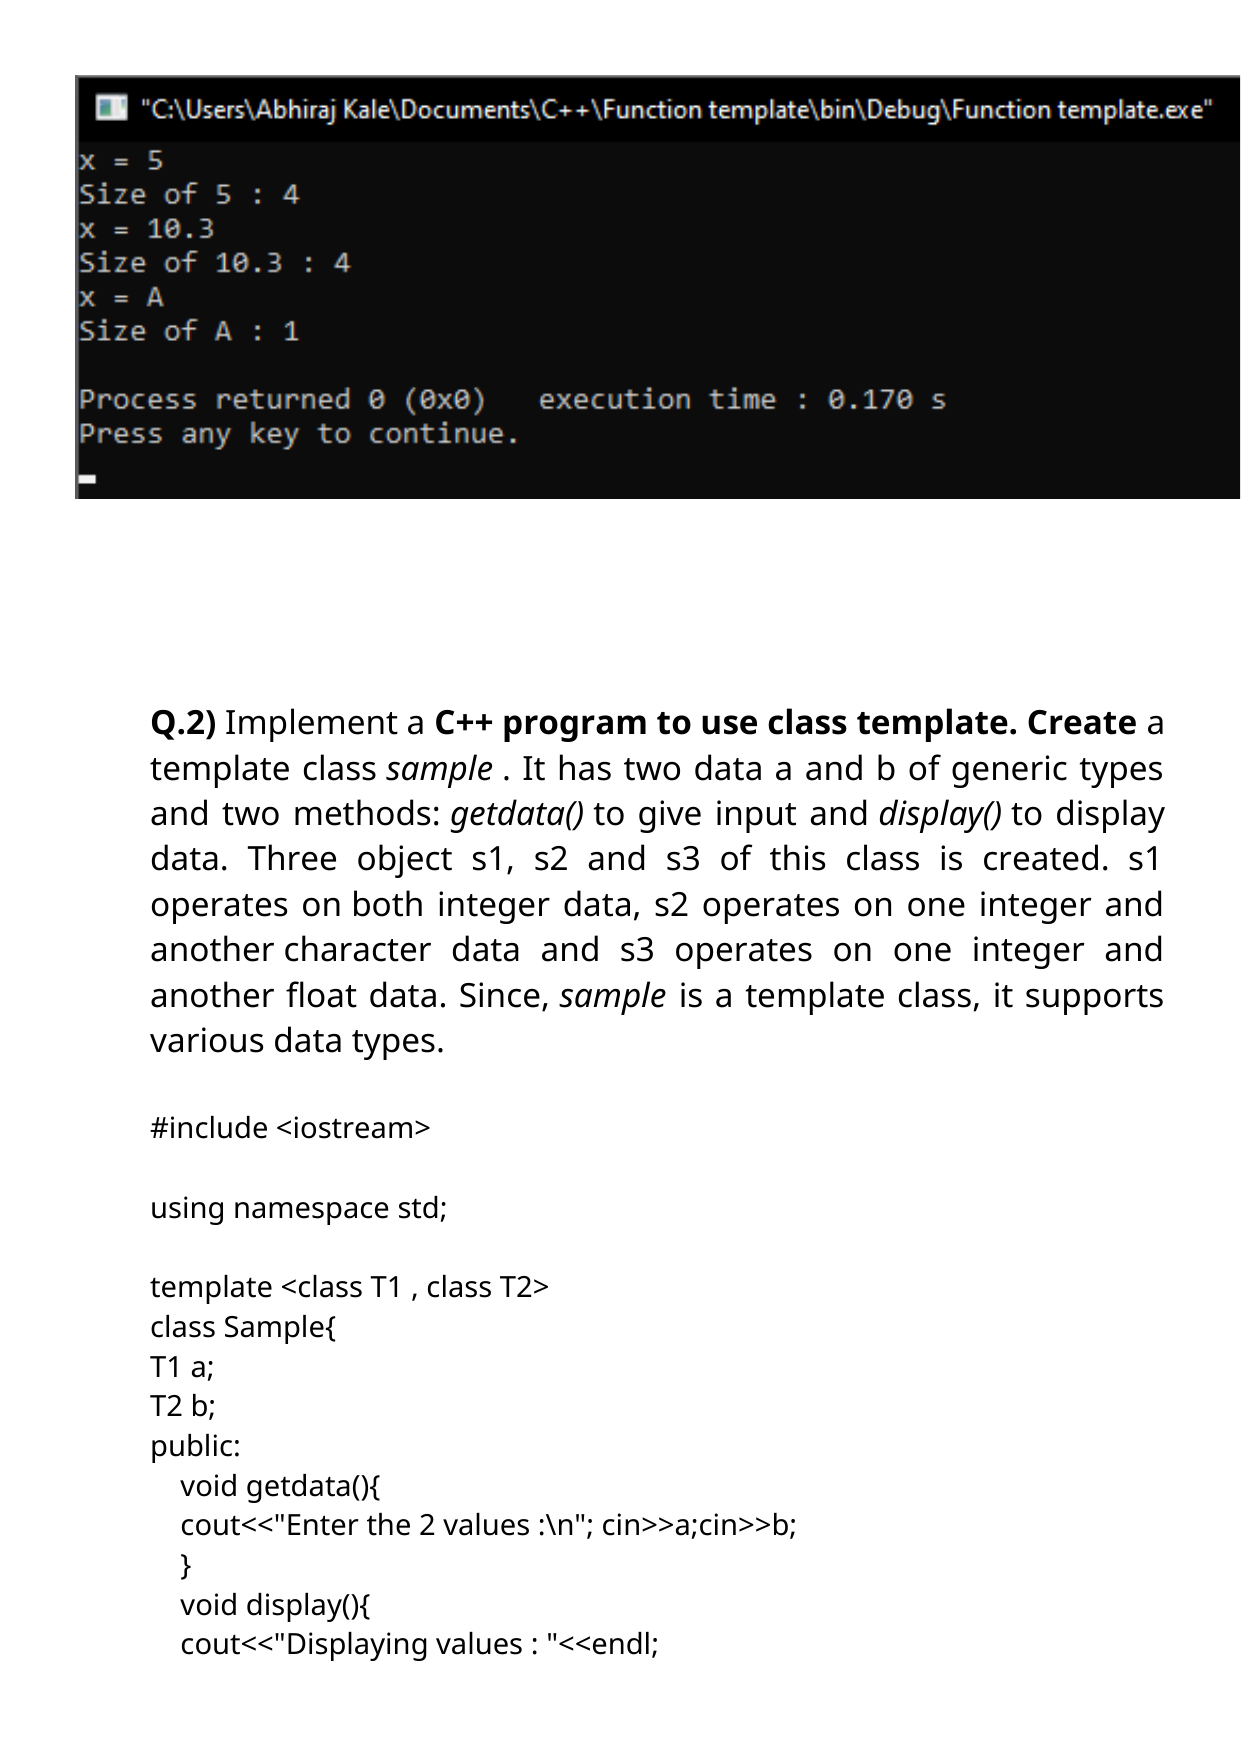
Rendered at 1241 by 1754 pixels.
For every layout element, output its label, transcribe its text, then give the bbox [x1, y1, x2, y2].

list public: [150, 1425, 1165, 1465]
list Q.2) Implement a C++ program to use class template. Create a template class sample . It has two data a and b of generic types and two methods: getdata() to give input and display() to display data. Three object s1, s2 and s3 of this class is created. s1 operates on both integer data, s2 operates on one integer and another character data and s3 operates on one integer and another float data. Since, sample is a template class, it supports various data types. [150, 699, 1165, 1062]
list T1 a; [150, 1346, 1165, 1386]
list void display(){ [150, 1584, 1165, 1624]
list } [150, 1544, 1165, 1584]
list class Sample{ [150, 1306, 1165, 1346]
picture [75, 75, 1241, 499]
list using namespace std; [150, 1187, 1165, 1227]
list cout<<"Enter the 2 values :\n"; cin>>a;cin>>b; [150, 1504, 1165, 1544]
list #include <iostream> [150, 1108, 1165, 1147]
list cout<<"Displaying values : "<<endl; [150, 1624, 1165, 1663]
list T2 b; [150, 1386, 1165, 1425]
list template <class T1 , class T2> [150, 1266, 1165, 1306]
list void getdata(){ [150, 1465, 1165, 1504]
